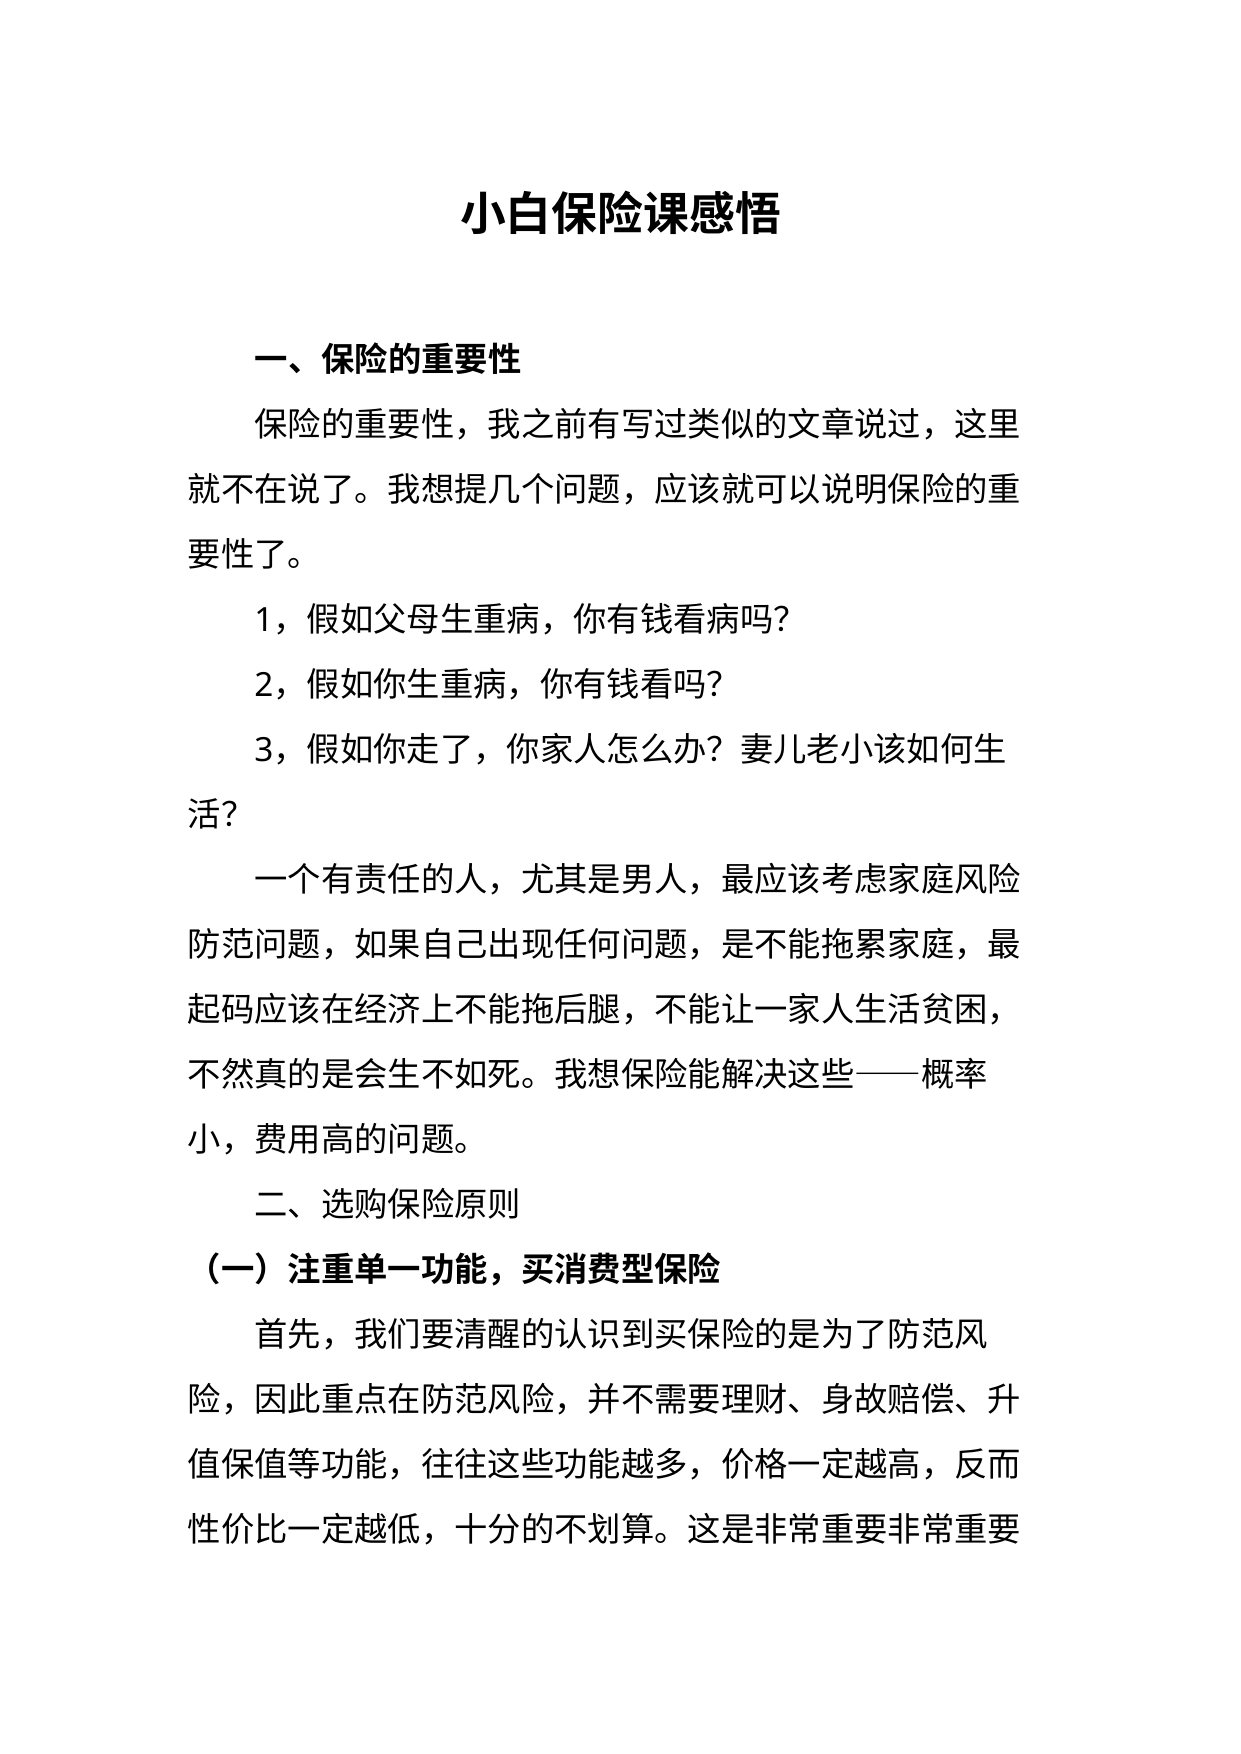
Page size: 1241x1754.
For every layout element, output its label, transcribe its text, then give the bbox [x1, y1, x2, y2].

list 假如你生重病，你有钱看吗？ [187, 649, 1053, 714]
list 保险的重要性，我之前有写过类似的文章说过，这里就不在说了。我想提几个问题，应该就可以说明保险的重要性了。 [187, 389, 1053, 584]
list 注重单一功能，买消费型保险 [187, 1234, 1053, 1299]
list 选购保险原则 [187, 1169, 1053, 1234]
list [187, 1299, 1053, 1559]
list 1，假如父母生重病，你有钱看病吗？ [187, 584, 1053, 649]
list 一个有责任的人，尤其是男人，最应该考虑家庭风险防范问题，如果自己出现任何问题，是不能拖累家庭，最起码应该在经济上不能拖后腿，不能让一家人生活贫困，不然真的是会生不如死。我想保险能解决这些——概率小，费用高的问题。 [187, 844, 1053, 1169]
list 保险的重要性 [187, 324, 1053, 389]
list 假如你走了，你家人怎么办？妻儿老小该如何生活？ [187, 714, 1053, 844]
text 小白保险课感悟 [187, 162, 1053, 259]
